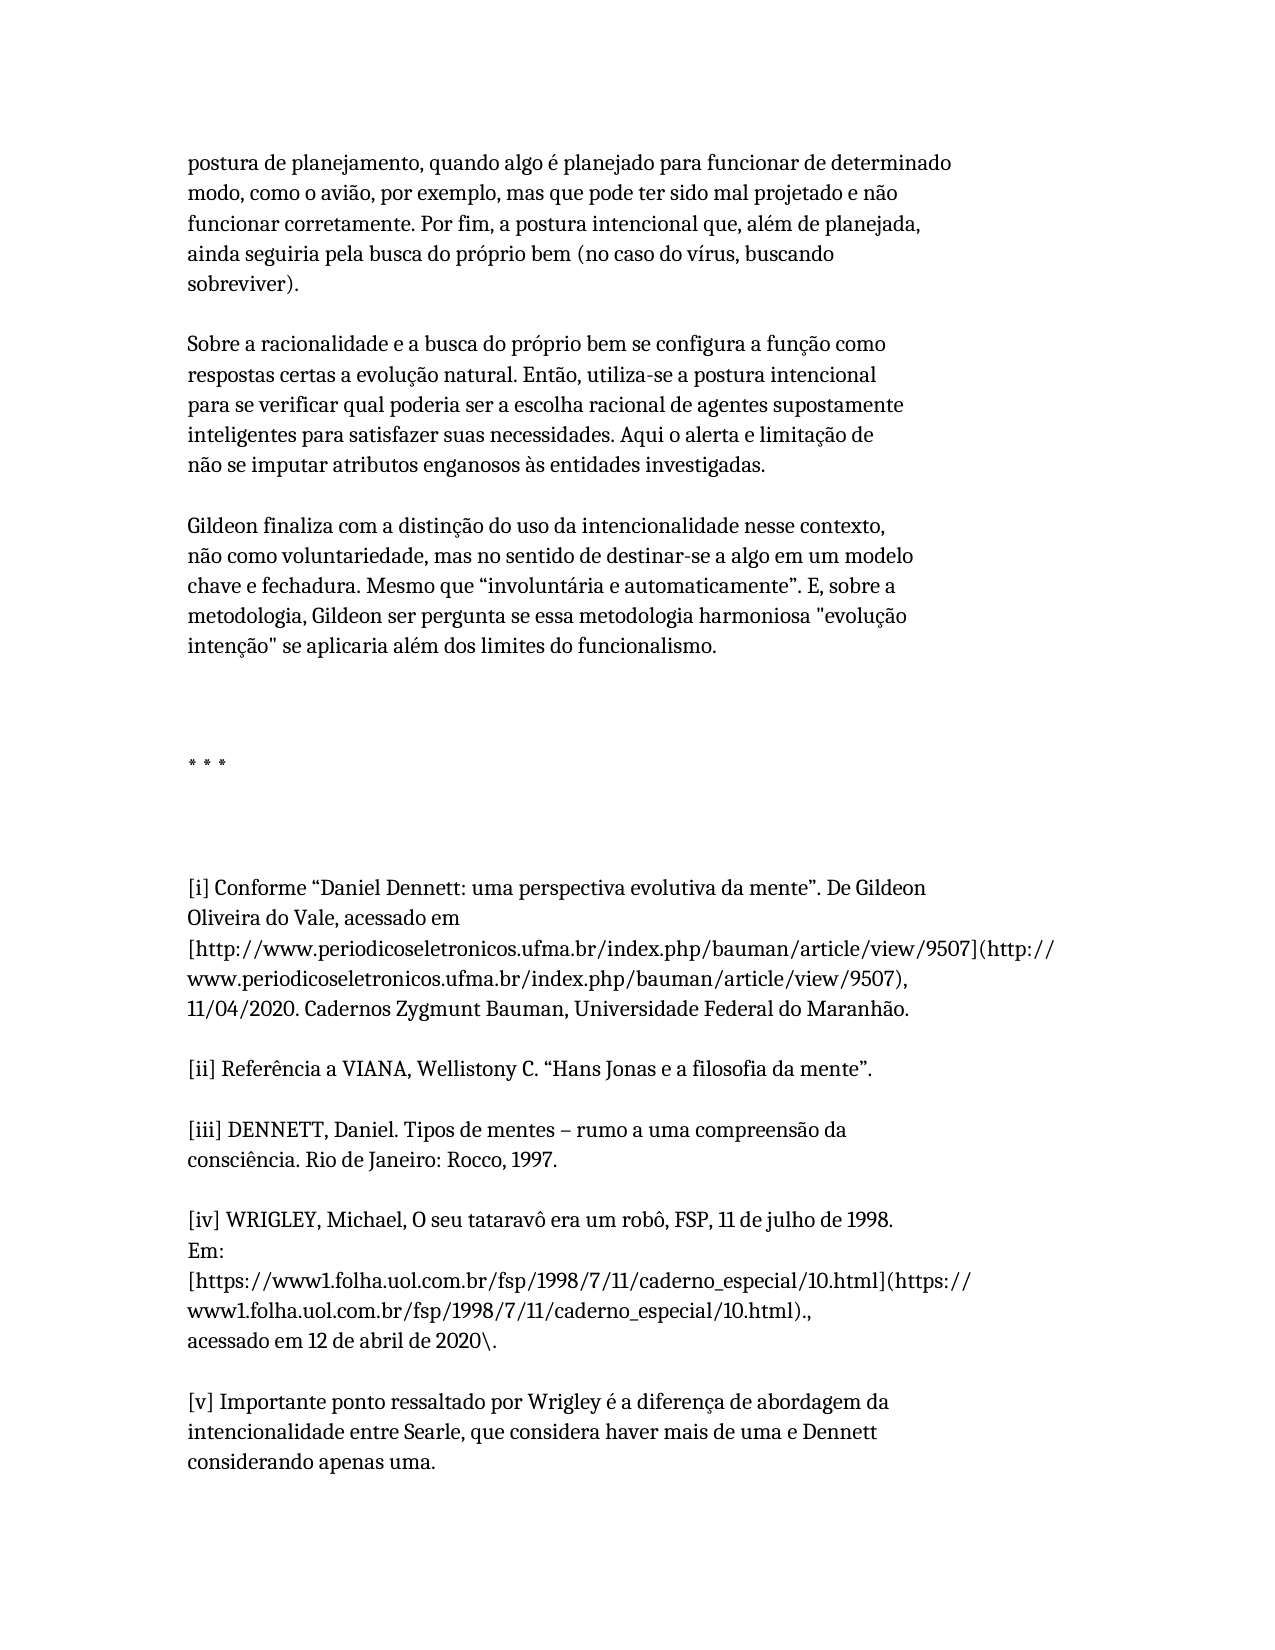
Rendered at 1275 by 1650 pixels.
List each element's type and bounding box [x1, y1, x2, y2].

text [187, 150, 1087, 1475]
